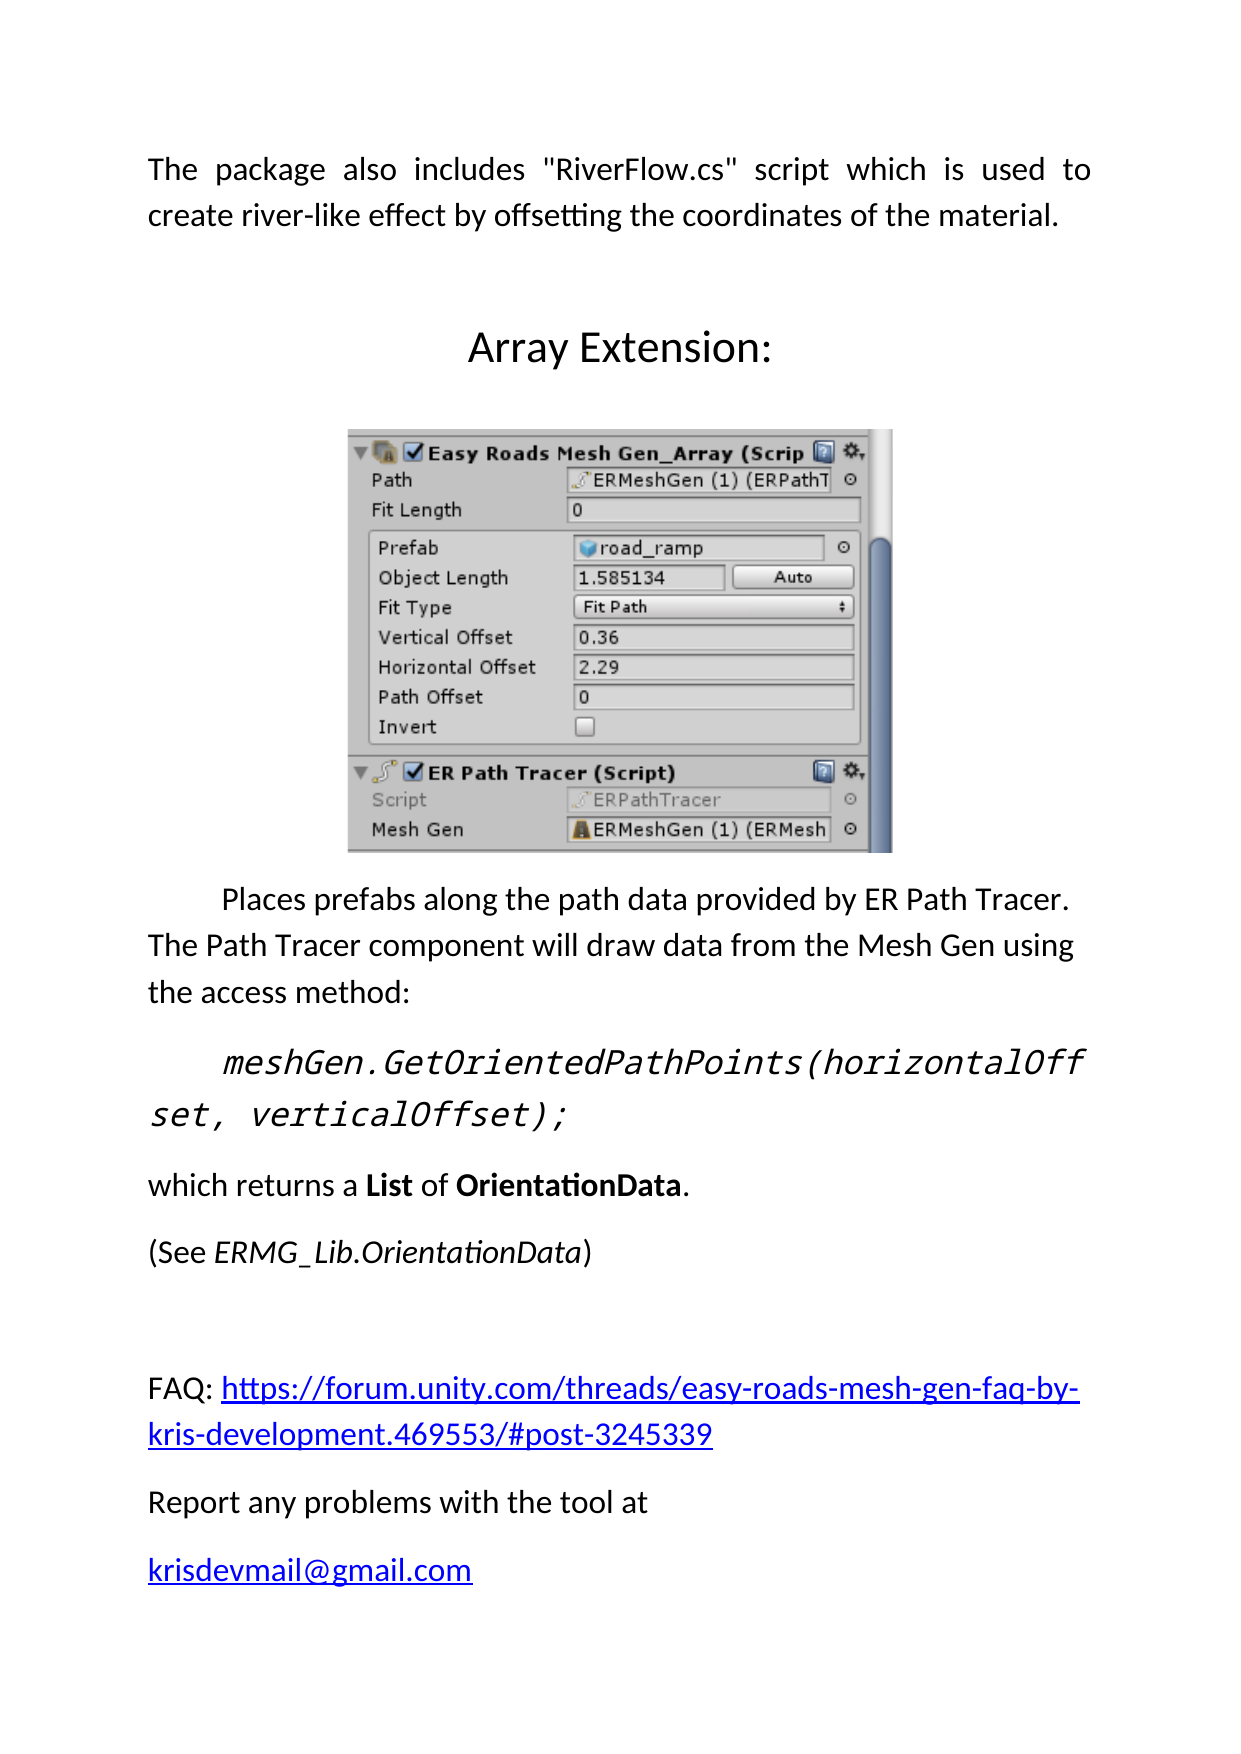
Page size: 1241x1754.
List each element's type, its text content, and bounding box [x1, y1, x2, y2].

text which returns a List of OrientationData. [148, 1164, 1093, 1204]
text Places prefabs along the path data provided by ER Path Tracer. The Path Tracer component will draw data from the Mesh Gen using the access method: [148, 877, 1093, 1012]
text (See ERMG_Lib.OrientationData) [148, 1231, 1093, 1272]
text The package also includes "RiverFlow.cs" script which is used to create river-like effect by offsetting the coordinates of the material. [148, 148, 1093, 235]
text meshGen.GetOrientedPathPoints(horizontalOffset, verticalOffset); [148, 1039, 1093, 1136]
picture [347, 429, 893, 853]
text krisdevmail@gmail.com [148, 1549, 1093, 1589]
text Report any problems with the tool at [148, 1481, 1093, 1522]
text FAQ: https://forum.unity.com/threads/easy-roads-mesh-gen-faq-by-kris-development.469553/#post-3245339 [148, 1367, 1093, 1454]
text Array Extension: [148, 318, 1093, 374]
